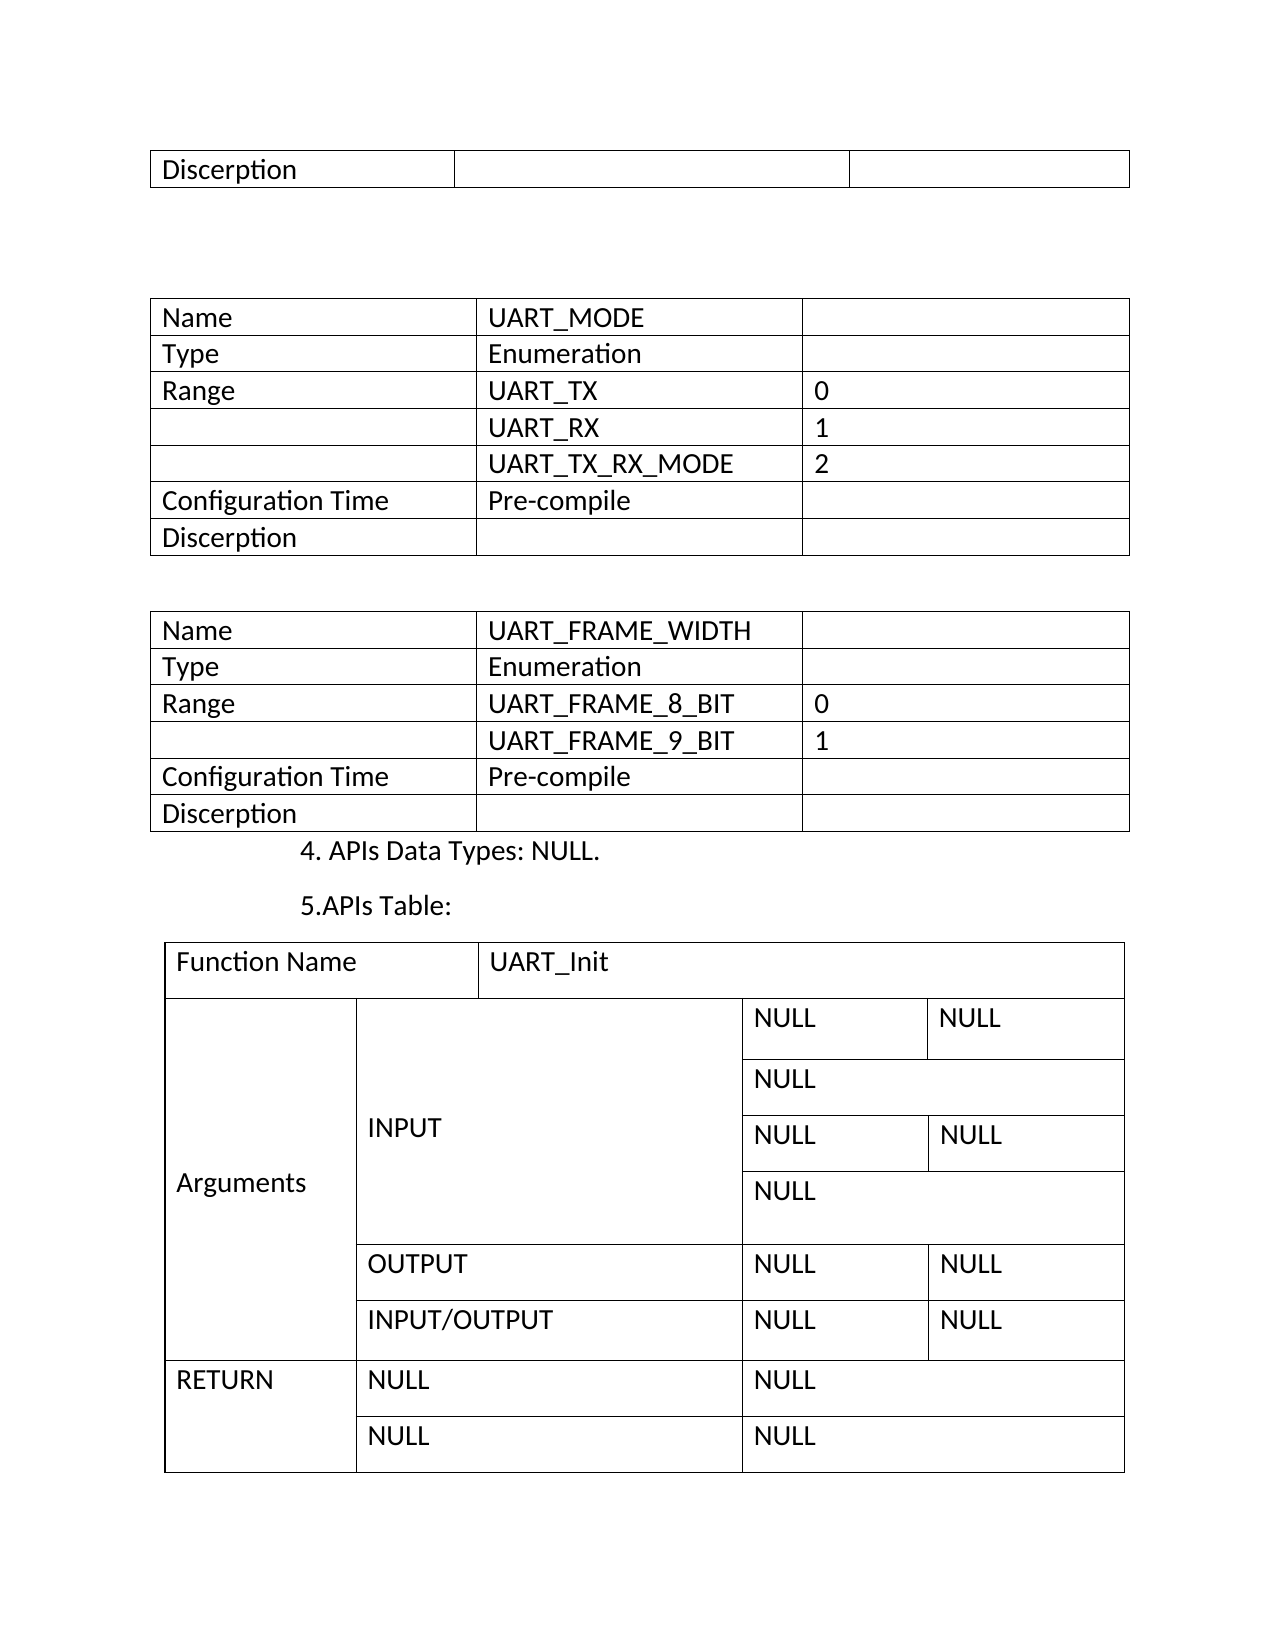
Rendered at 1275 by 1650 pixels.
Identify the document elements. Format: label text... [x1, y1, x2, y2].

table_cell [803, 795, 1129, 831]
table_cell NULL [743, 1116, 928, 1171]
table_cell Configuration Time [151, 482, 476, 518]
table_cell 0 [803, 372, 1129, 408]
table_cell [803, 336, 1129, 371]
table_cell UART_FRAME_9_BIT [477, 722, 802, 757]
table_cell UART_RX [477, 409, 802, 444]
table_cell [151, 409, 476, 444]
table_cell NULL [743, 1417, 1124, 1472]
table_cell [803, 519, 1129, 554]
table_cell NULL [357, 1417, 742, 1472]
table_cell NULL [743, 1301, 928, 1360]
table_cell UART_FRAME_8_BIT [477, 685, 802, 721]
table_cell Type [151, 649, 476, 684]
table_cell [151, 446, 476, 481]
table_header Function Name [166, 943, 478, 998]
table_cell NULL [743, 1361, 1124, 1416]
table_cell OUTPUT [357, 1245, 742, 1300]
table_cell NULL [357, 1361, 742, 1416]
table_cell [151, 722, 476, 757]
table_cell Enumeration [477, 649, 802, 684]
table_cell NULL [928, 999, 1124, 1059]
table_cell Pre-compile [477, 759, 802, 794]
table_cell NULL [743, 1245, 928, 1300]
table_cell 1 [803, 409, 1129, 444]
table_cell Range [151, 372, 476, 408]
table_header Name [151, 612, 476, 647]
table_cell INPUT [357, 999, 742, 1244]
table_cell [803, 482, 1129, 518]
table_cell 0 [803, 685, 1129, 721]
table_cell Discerption [151, 795, 476, 831]
table_cell NULL [743, 1060, 1124, 1115]
text 5.APIs Table: [150, 887, 1125, 922]
table_cell 1 [803, 722, 1129, 757]
table_cell [455, 151, 849, 187]
table_cell Discerption [151, 519, 476, 554]
table_header [803, 299, 1129, 334]
table_header UART_FRAME_WIDTH [477, 612, 802, 647]
table_cell UART_TX [477, 372, 802, 408]
table_header [803, 612, 1129, 647]
table_cell [850, 151, 1129, 187]
table_cell Range [151, 685, 476, 721]
table_cell NULL [743, 999, 927, 1059]
table_header UART_Init [479, 943, 1124, 998]
table_cell Pre-compile [477, 482, 802, 518]
table_cell NULL [929, 1245, 1124, 1300]
table_cell Configuration Time [151, 759, 476, 794]
table_cell Discerption [151, 151, 454, 187]
table_cell NULL [929, 1116, 1124, 1171]
table_header Name [151, 299, 476, 334]
table_cell INPUT/OUTPUT [357, 1301, 742, 1360]
table_cell UART_TX_RX_MODE [477, 446, 802, 481]
table_cell NULL [929, 1301, 1124, 1360]
table_cell RETURN [166, 1361, 356, 1472]
table_cell NULL [743, 1172, 1124, 1244]
table_cell [477, 795, 802, 831]
table_cell Enumeration [477, 336, 802, 371]
table_cell Type [151, 336, 476, 371]
table_cell 2 [803, 446, 1129, 481]
table_cell [803, 649, 1129, 684]
text 4. APIs Data Types: NULL. [150, 832, 1125, 867]
table_cell [477, 519, 802, 554]
table_cell [803, 759, 1129, 794]
table_header UART_MODE [477, 299, 802, 334]
table_cell Arguments [166, 999, 356, 1360]
